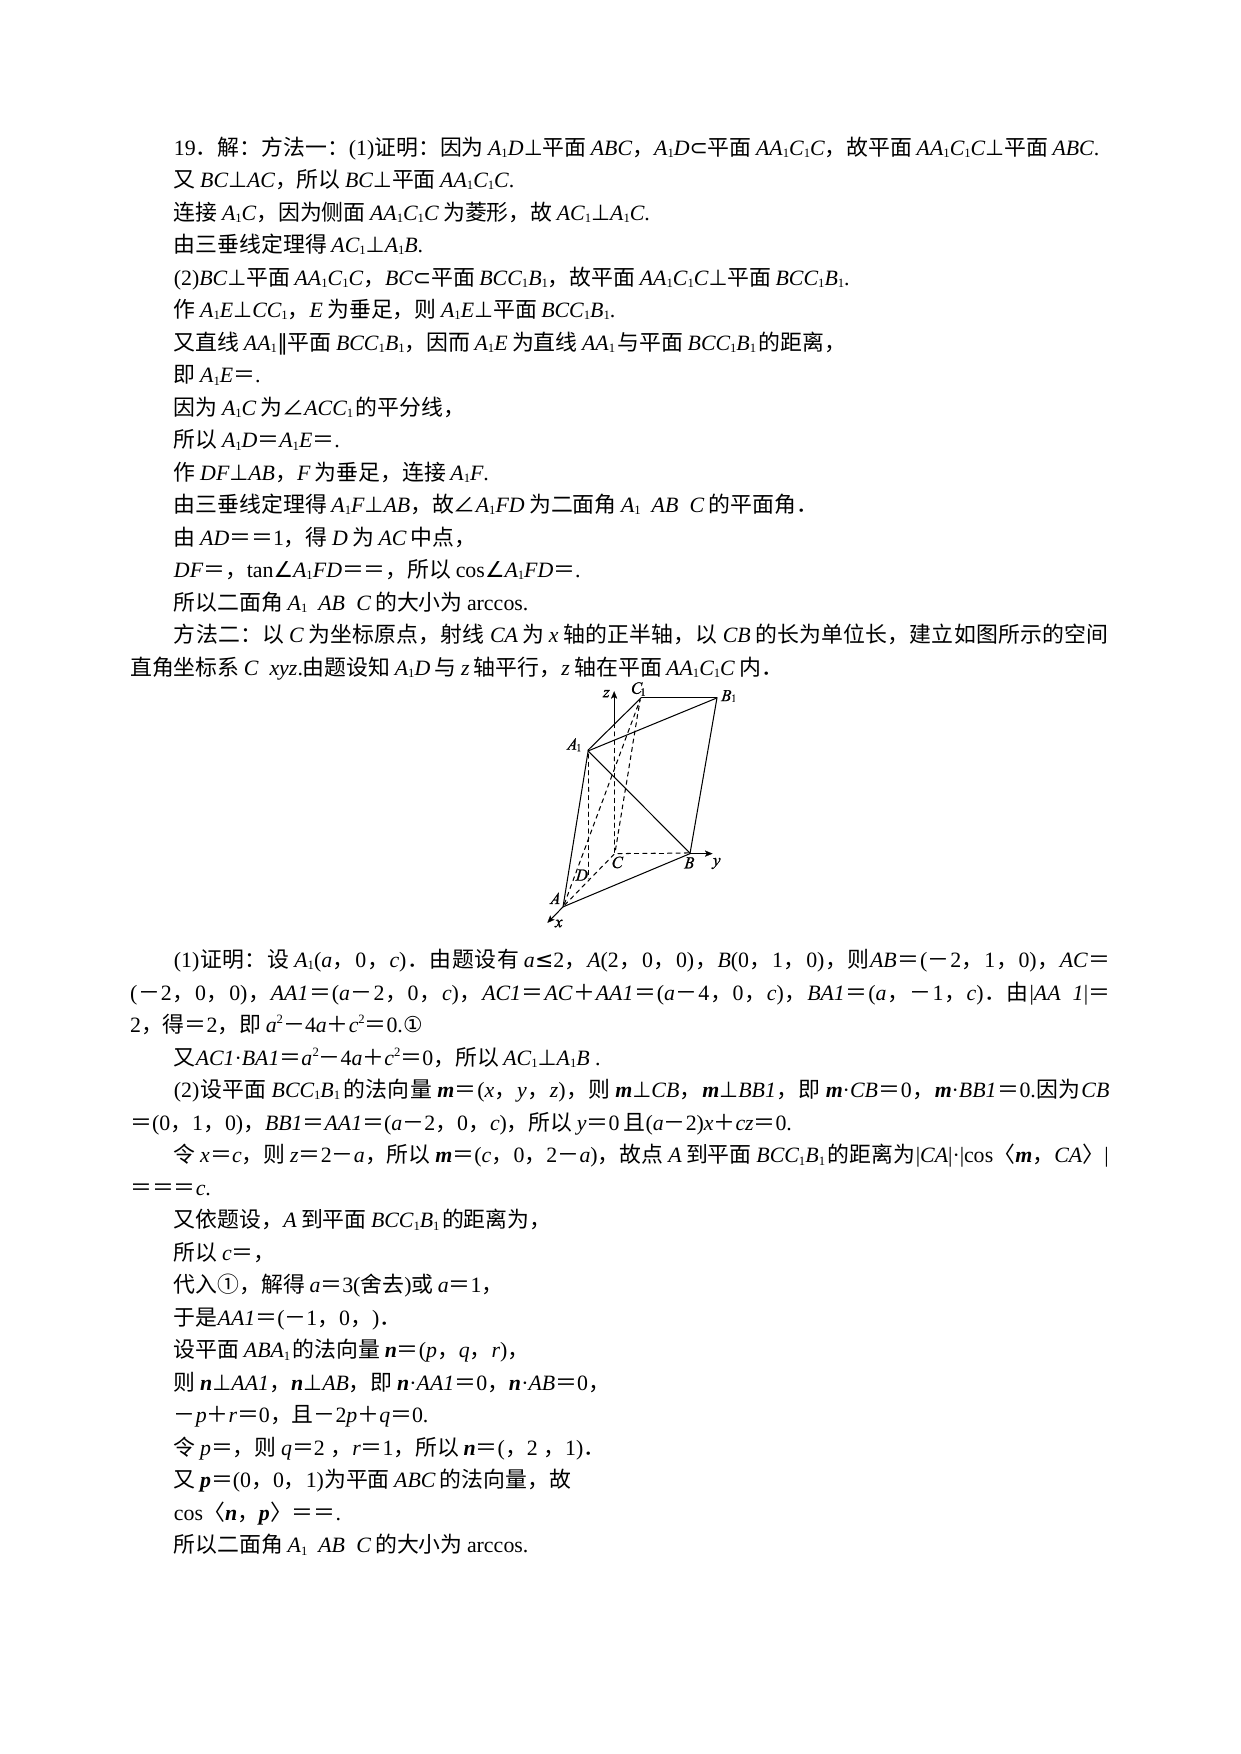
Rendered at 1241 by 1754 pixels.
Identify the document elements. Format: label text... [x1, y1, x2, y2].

text 由三垂线定理得AC1⊥A1B. [130, 227, 1110, 259]
text 所以二面角A1 ­ AB ­ C的大小为arccos. [130, 1527, 1110, 1559]
text 连接A1C，因为侧面AA1C1C为菱形，故AC1⊥A1C. [130, 194, 1110, 227]
text 令x＝c，则z＝2－a，所以m＝(c，0，2－a)，故点A到平面BCC1B1的距离为||·|cos〈m，〉|＝＝＝c. [130, 1137, 1110, 1202]
text 因为A1C为∠ACC1的平分线， [130, 389, 1110, 422]
text 又p＝(0，0，1)为平面ABC的法向量，故 [130, 1462, 1110, 1494]
text 又依题设，A到平面BCC1B1的距离为， [130, 1202, 1110, 1234]
text 则n⊥，n⊥，即n·＝0，n·＝0， [130, 1364, 1110, 1397]
text (2)设平面BCC1B1的法向量m＝(x，y，z)，则m⊥，m⊥，即m·＝0，m·＝0.因为＝(0，1，0)，＝＝(a－2，0，c)，所以y＝0且(a－2)x＋cz＝0. [130, 1072, 1110, 1137]
text 19．解：方法一：(1)证明：因为A1D⊥平面ABC，A1D⊂平面AA1C1C，故平面AA1C1C⊥平面ABC. [130, 129, 1110, 162]
text (1)证明：设A1(a，0，c)．由题设有a≤2，A(2，0，0)，B(0，1，0)，则＝(－2，1，0)，＝(－2，0，0)，＝(a－2，0，c)，＝＋＝(a－4，0，c)，＝(a，－1，c)．由||＝2，得＝2，即a2－4a＋c2＝0.① [130, 942, 1110, 1039]
text 由AD＝＝1，得D为AC中点， [130, 519, 1110, 552]
text 设平面ABA1的法向量n＝(p，q，r)， [130, 1332, 1110, 1364]
text 又直线AA1∥平面BCC1B1，因而A1E为直线AA1与平面BCC1B1的距离， [130, 324, 1110, 357]
text (2)BC⊥平面AA1C1C，BC⊂平面BCC1B1，故平面AA1C1C⊥平面BCC1B1. [130, 259, 1110, 292]
text 又BC⊥AC，所以BC⊥平面AA1C1C. [130, 162, 1110, 194]
text 又·＝a2－4a＋c2＝0，所以AC1⊥A1B . [130, 1039, 1110, 1072]
text 即A1E＝. [130, 357, 1110, 389]
text 令p＝，则q＝2 ，r＝1，所以n＝(，2 ，1)． [130, 1429, 1110, 1462]
text 所以A1D＝A1E＝. [130, 422, 1110, 454]
text DF＝，tan∠A1FD＝＝，所以cos∠A1FD＝. [130, 552, 1110, 584]
text 所以二面角A1 ­ AB ­ C的大小为arccos. [130, 584, 1110, 617]
text 由三垂线定理得A1F⊥AB，故∠A1FD为二面角A1 ­ AB ­ C的平面角． [130, 487, 1110, 519]
text 作A1E⊥CC1，E为垂足，则A1E⊥平面BCC1B1. [130, 292, 1110, 324]
text 所以c＝， [130, 1234, 1110, 1267]
text 代入①，解得a＝3(舍去)或a＝1， [130, 1267, 1110, 1299]
text 于是＝(－1，0，)． [130, 1299, 1110, 1332]
text 作DF⊥AB，F为垂足，连接A1F. [130, 454, 1110, 487]
text －p＋r＝0，且－2p＋q＝0. [130, 1397, 1110, 1429]
text 方法二：以C为坐标原点，射线CA为x轴的正半轴，以CB的长为单位长，建立如图所示的空间直角坐标系C ­ xyz.由题设知A1D与z轴平行，z轴在平面AA1C1C内． [130, 617, 1110, 682]
text cos〈n，p〉＝＝. [130, 1494, 1110, 1527]
